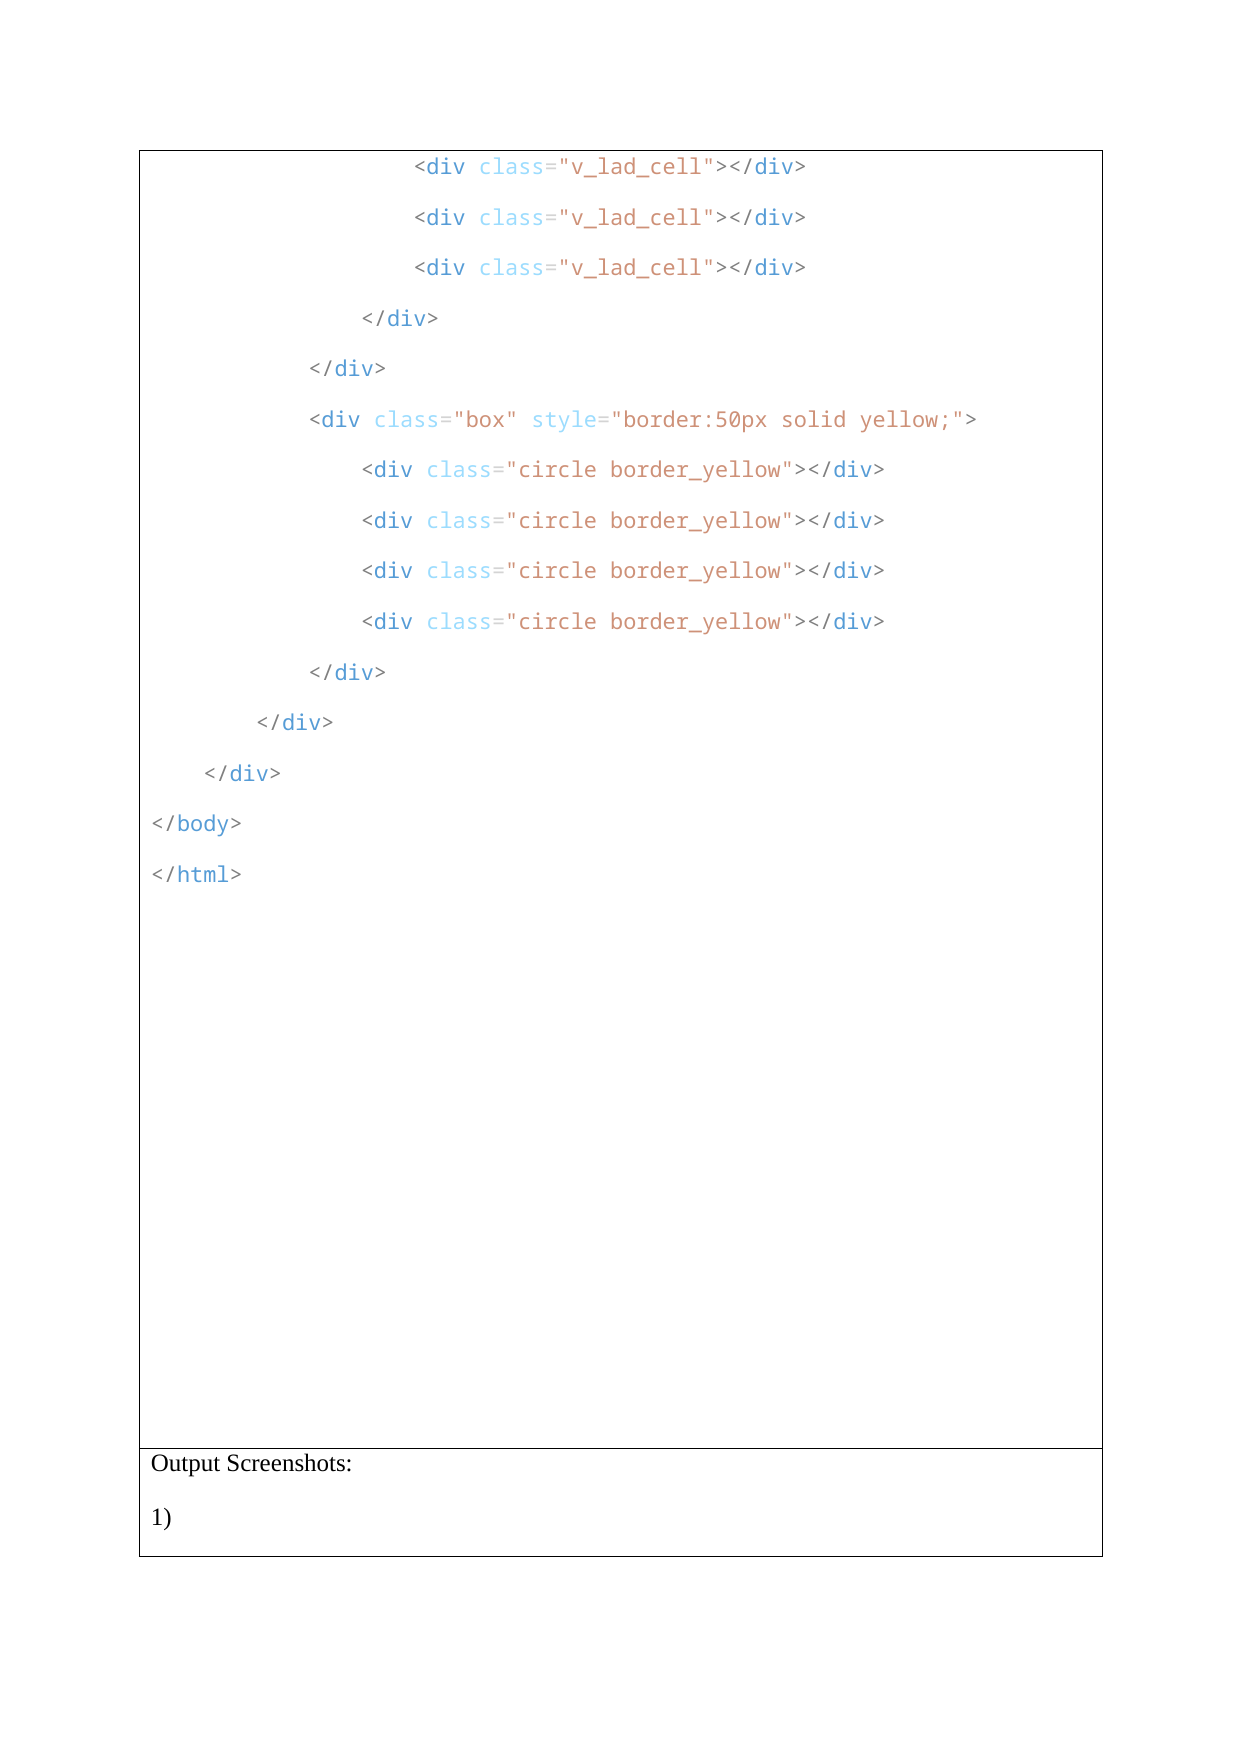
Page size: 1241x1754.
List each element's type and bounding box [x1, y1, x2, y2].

table_cell [140, 1449, 1102, 1556]
table_cell [140, 151, 1102, 1447]
